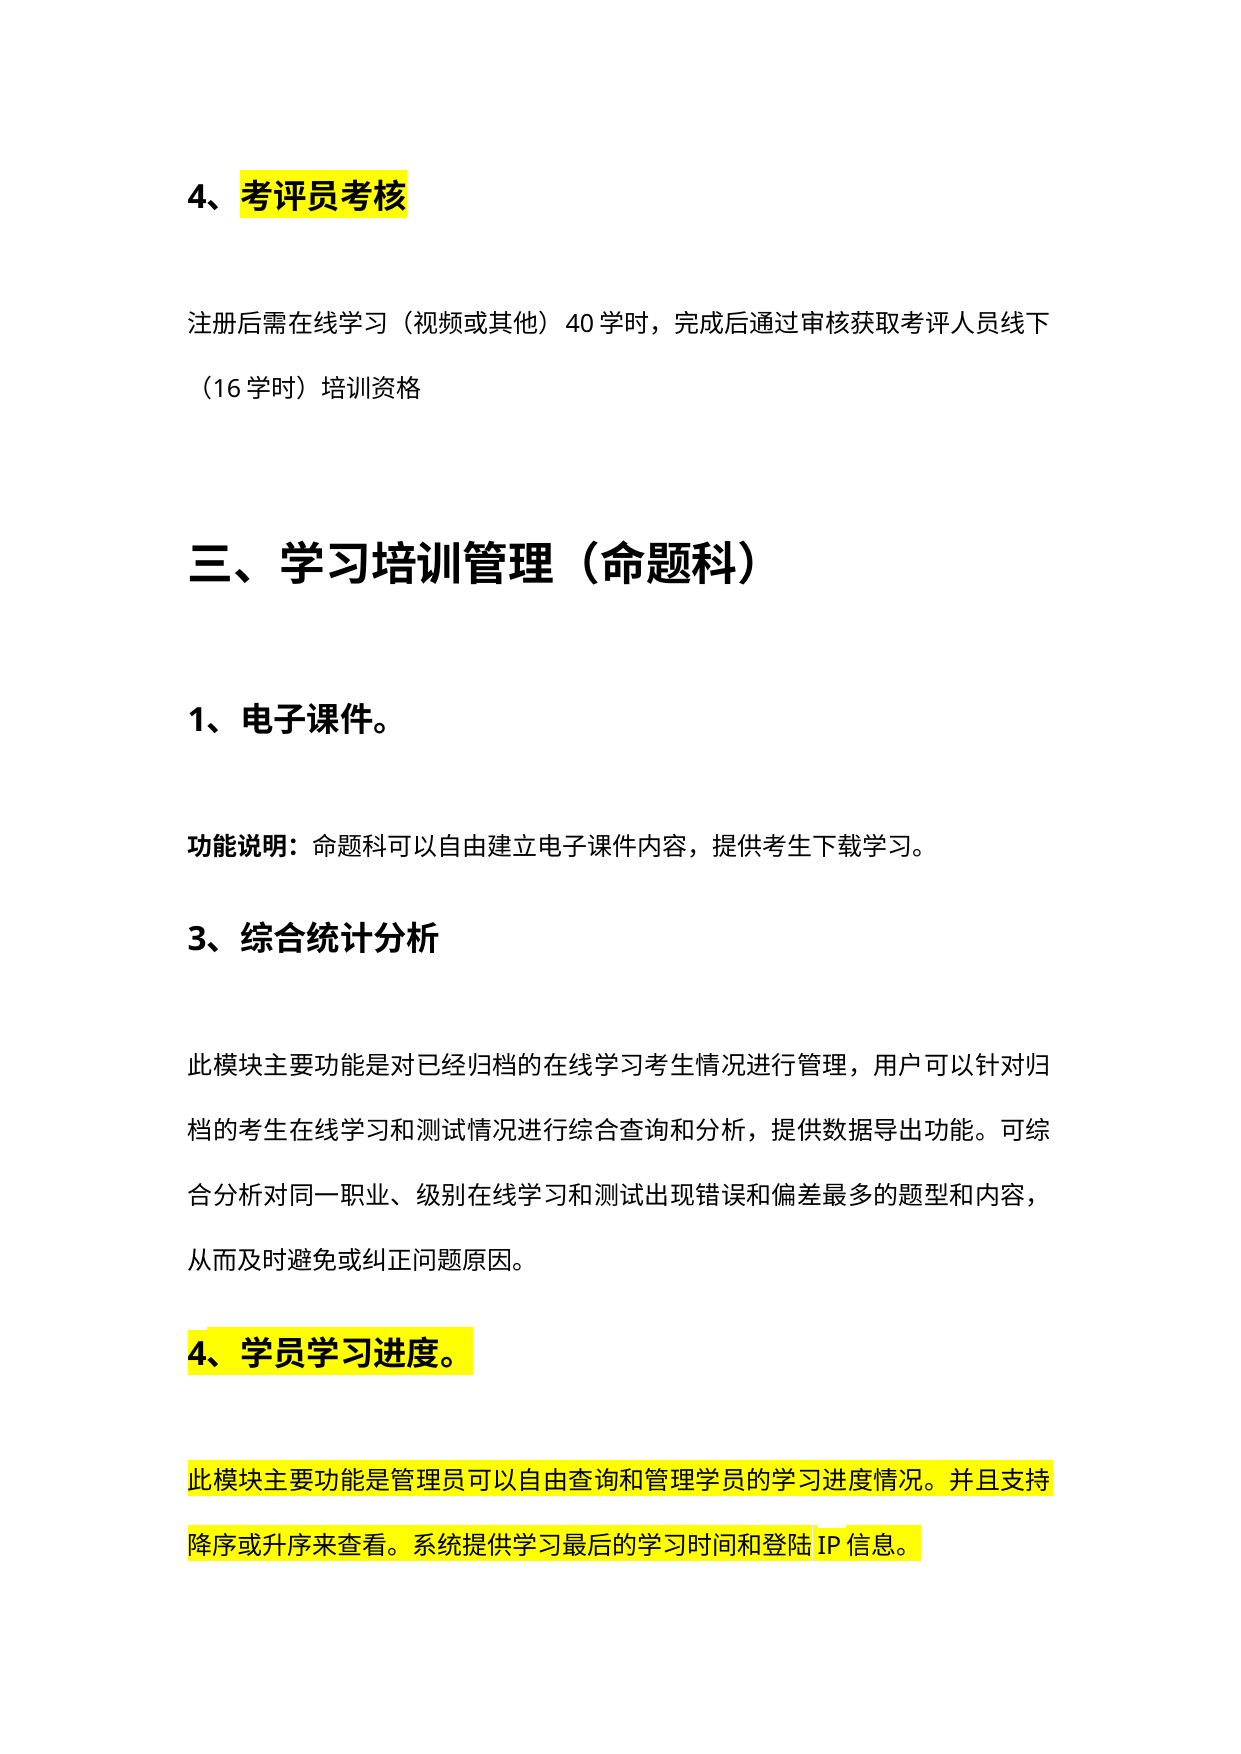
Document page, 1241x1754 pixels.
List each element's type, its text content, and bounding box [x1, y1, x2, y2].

subtitle 4、学员学习进度。 [187, 1318, 1053, 1383]
text 此模块主要功能是管理员可以自由查询和管理学员的学习进度情况。并且支持降序或升序来查看。系统提供学习最后的学习时间和登陆IP信息。 [187, 1446, 1053, 1576]
text 此模块主要功能是对已经归档的在线学习考生情况进行管理，用户可以针对归档的考生在线学习和测试情况进行综合查询和分析，提供数据导出功能。可综合分析对同一职业、级别在线学习和测试出现错误和偏差最多的题型和内容，从而及时避免或纠正问题原因。 [187, 1031, 1053, 1291]
text 注册后需在线学习（视频或其他）40学时，完成后通过审核获取考评人员线下（16学时）培训资格 [187, 289, 1053, 419]
subtitle 三、学习培训管理（命题科） [187, 511, 1053, 609]
subtitle 1、电子课件。 [187, 684, 1053, 749]
subtitle 4、考评员考核 [187, 162, 1053, 227]
text 功能说明：命题科可以自由建立电子课件内容，提供考生下载学习。 [187, 812, 1053, 877]
subtitle 3、综合统计分析 [187, 904, 1053, 969]
